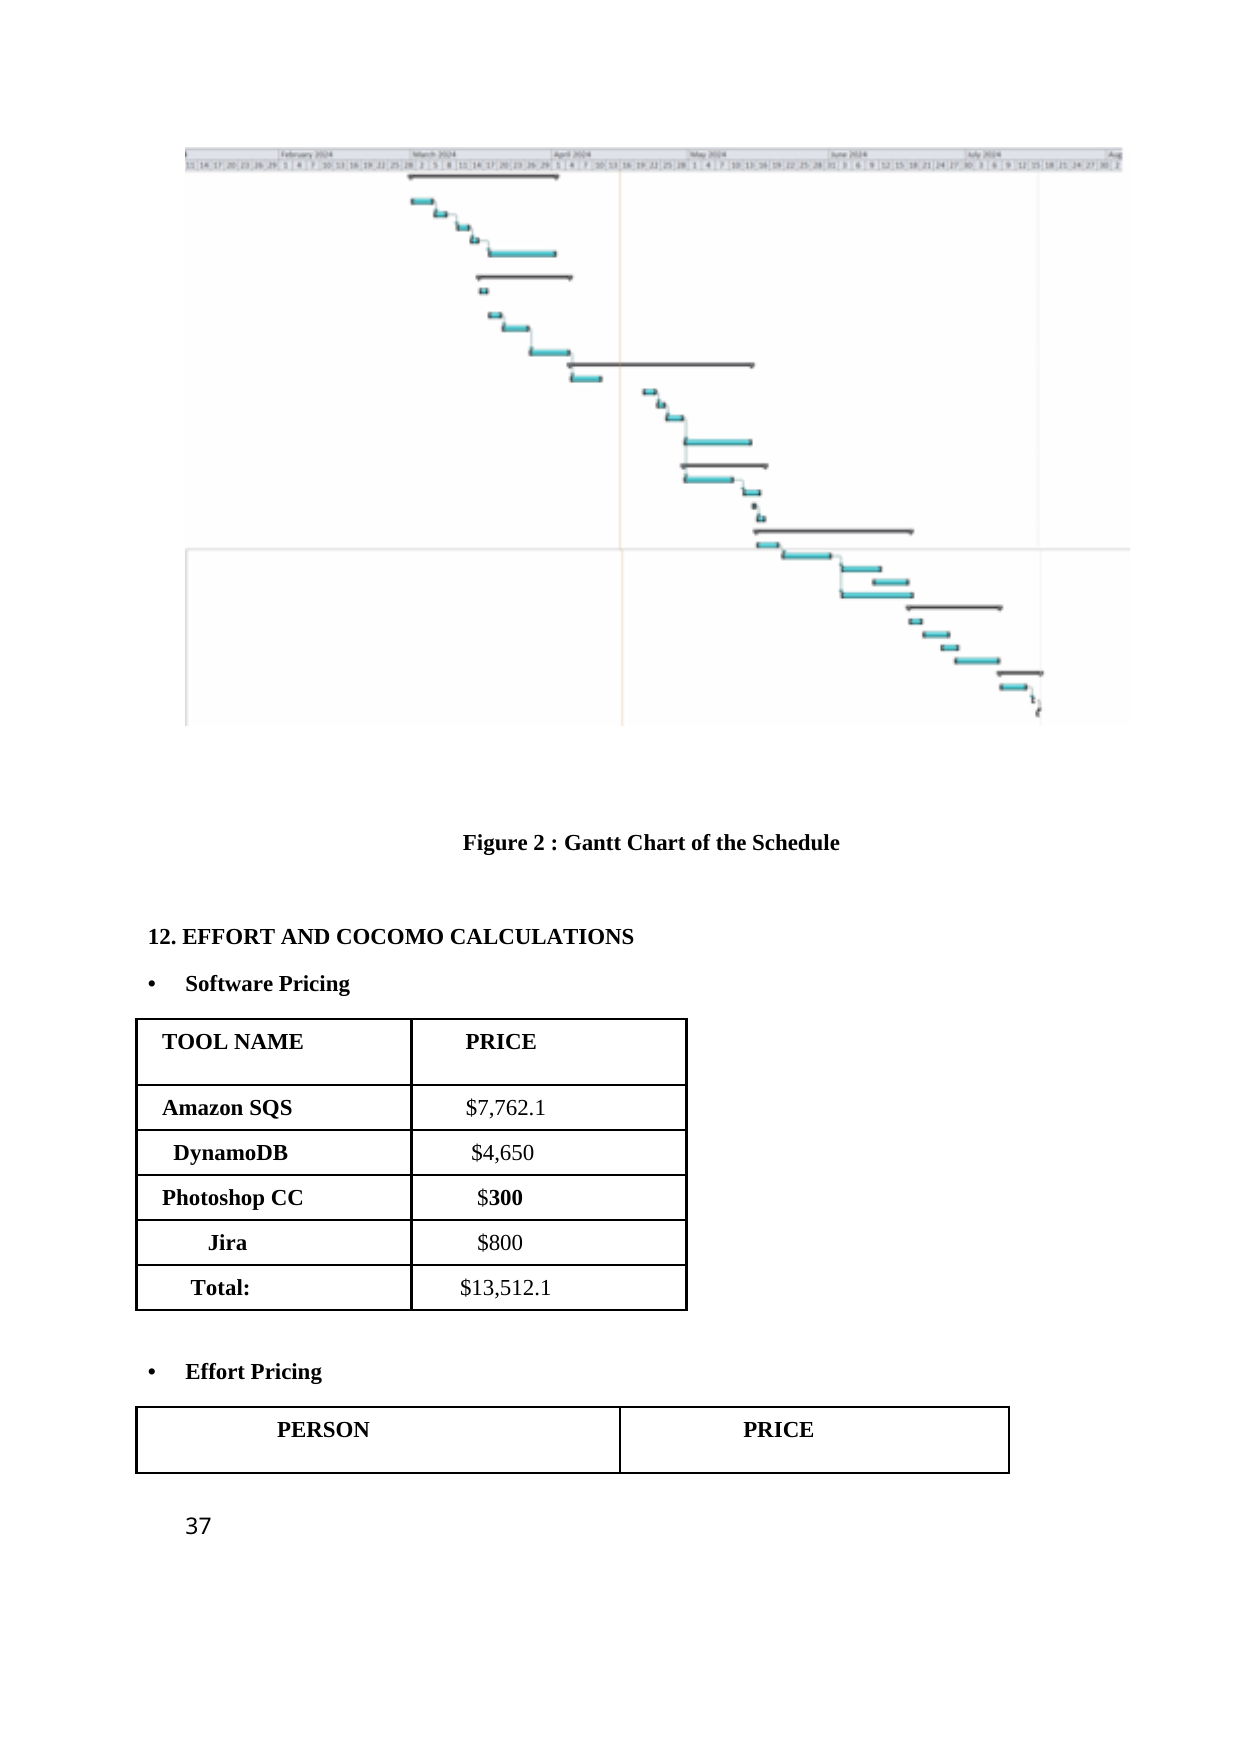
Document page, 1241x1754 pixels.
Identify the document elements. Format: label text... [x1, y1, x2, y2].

text 12. EFFORT AND COCOMO CALCULATIONS [148, 923, 1093, 950]
table_cell $13,512.1 [413, 1266, 685, 1309]
table_header PRICE [621, 1408, 1008, 1472]
table_cell Total: [138, 1266, 410, 1309]
table_cell $4,650 [413, 1131, 685, 1174]
table_cell $800 [413, 1221, 685, 1264]
table_header PERSON [138, 1408, 619, 1472]
table_cell Photoshop CC [138, 1176, 410, 1219]
table_cell $300 [413, 1176, 685, 1219]
text Figure 2 : Gantt Chart of the Schedule [148, 829, 1093, 855]
table_cell $7,762.1 [413, 1086, 685, 1129]
table_cell Amazon SQS [138, 1086, 410, 1129]
list Effort Pricing [148, 1358, 1093, 1385]
table_cell DynamoDB [138, 1131, 410, 1174]
picture [185, 147, 1130, 726]
table_header TOOL NAME [138, 1020, 410, 1084]
list Software Pricing [148, 971, 1093, 997]
table_cell Jira [138, 1221, 410, 1264]
table_header PRICE [413, 1020, 685, 1084]
